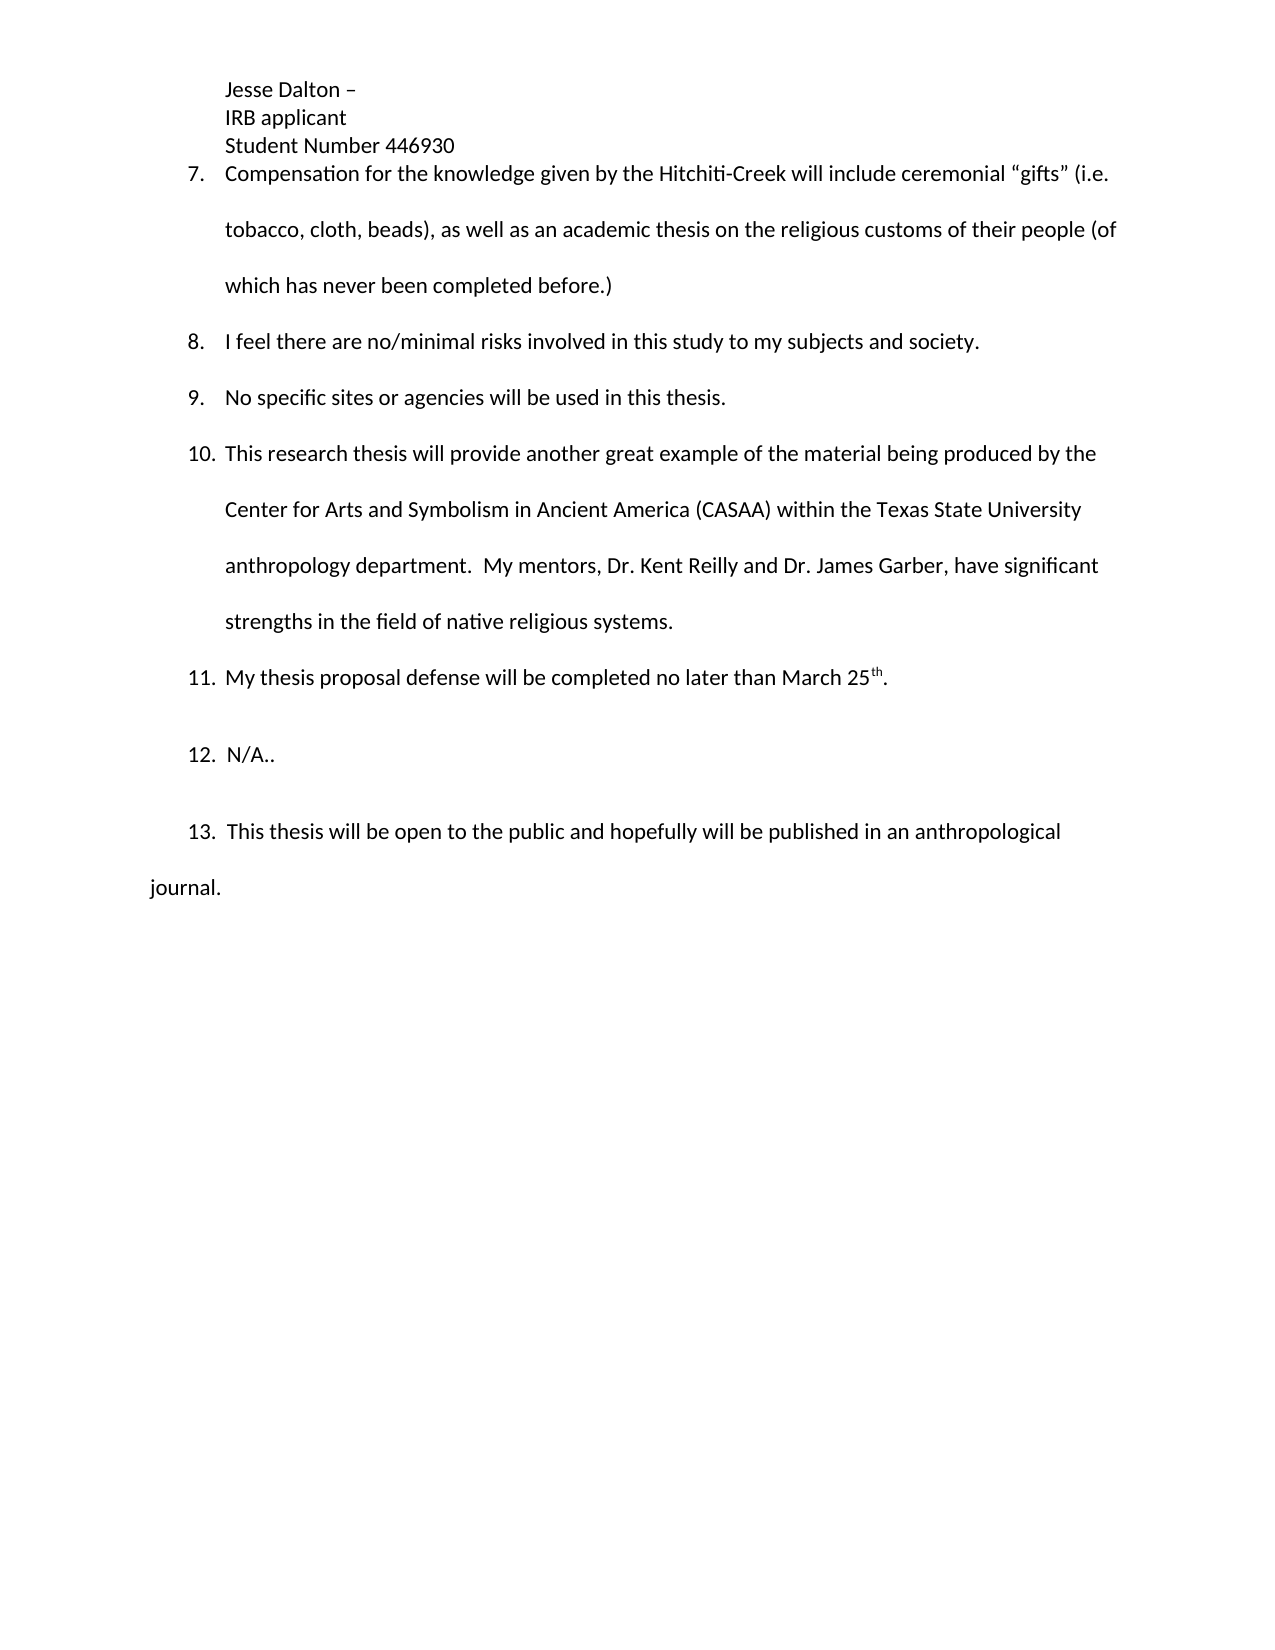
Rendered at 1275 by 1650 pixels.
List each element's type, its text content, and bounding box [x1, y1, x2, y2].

list My thesis proposal defense will be completed no later than March 25th. [187, 663, 1125, 691]
list Compensation for the knowledge given by the Hitchiti-Creek will include ceremonial “gifts” (i.e. tobacco, cloth, beads), as well as an academic thesis on the religious customs of their people (of which has never been completed before.) [187, 159, 1125, 299]
list This research thesis will provide another great example of the material being produced by the Center for Arts and Symbolism in Ancient America (CASAA) within the Texas State University anthropology department. My mentors, Dr. Kent Reilly and Dr. James Garber, have significant strengths in the field of native religious systems. [187, 439, 1125, 635]
text 12. N/A.. [187, 740, 1125, 768]
list No specific sites or agencies will be used in this thesis. [187, 383, 1125, 411]
list I feel there are no/minimal risks involved in this study to my subjects and society. [187, 327, 1125, 355]
text 13. This thesis will be open to the public and hopefully will be published in an anthropological journal. [150, 817, 1125, 901]
